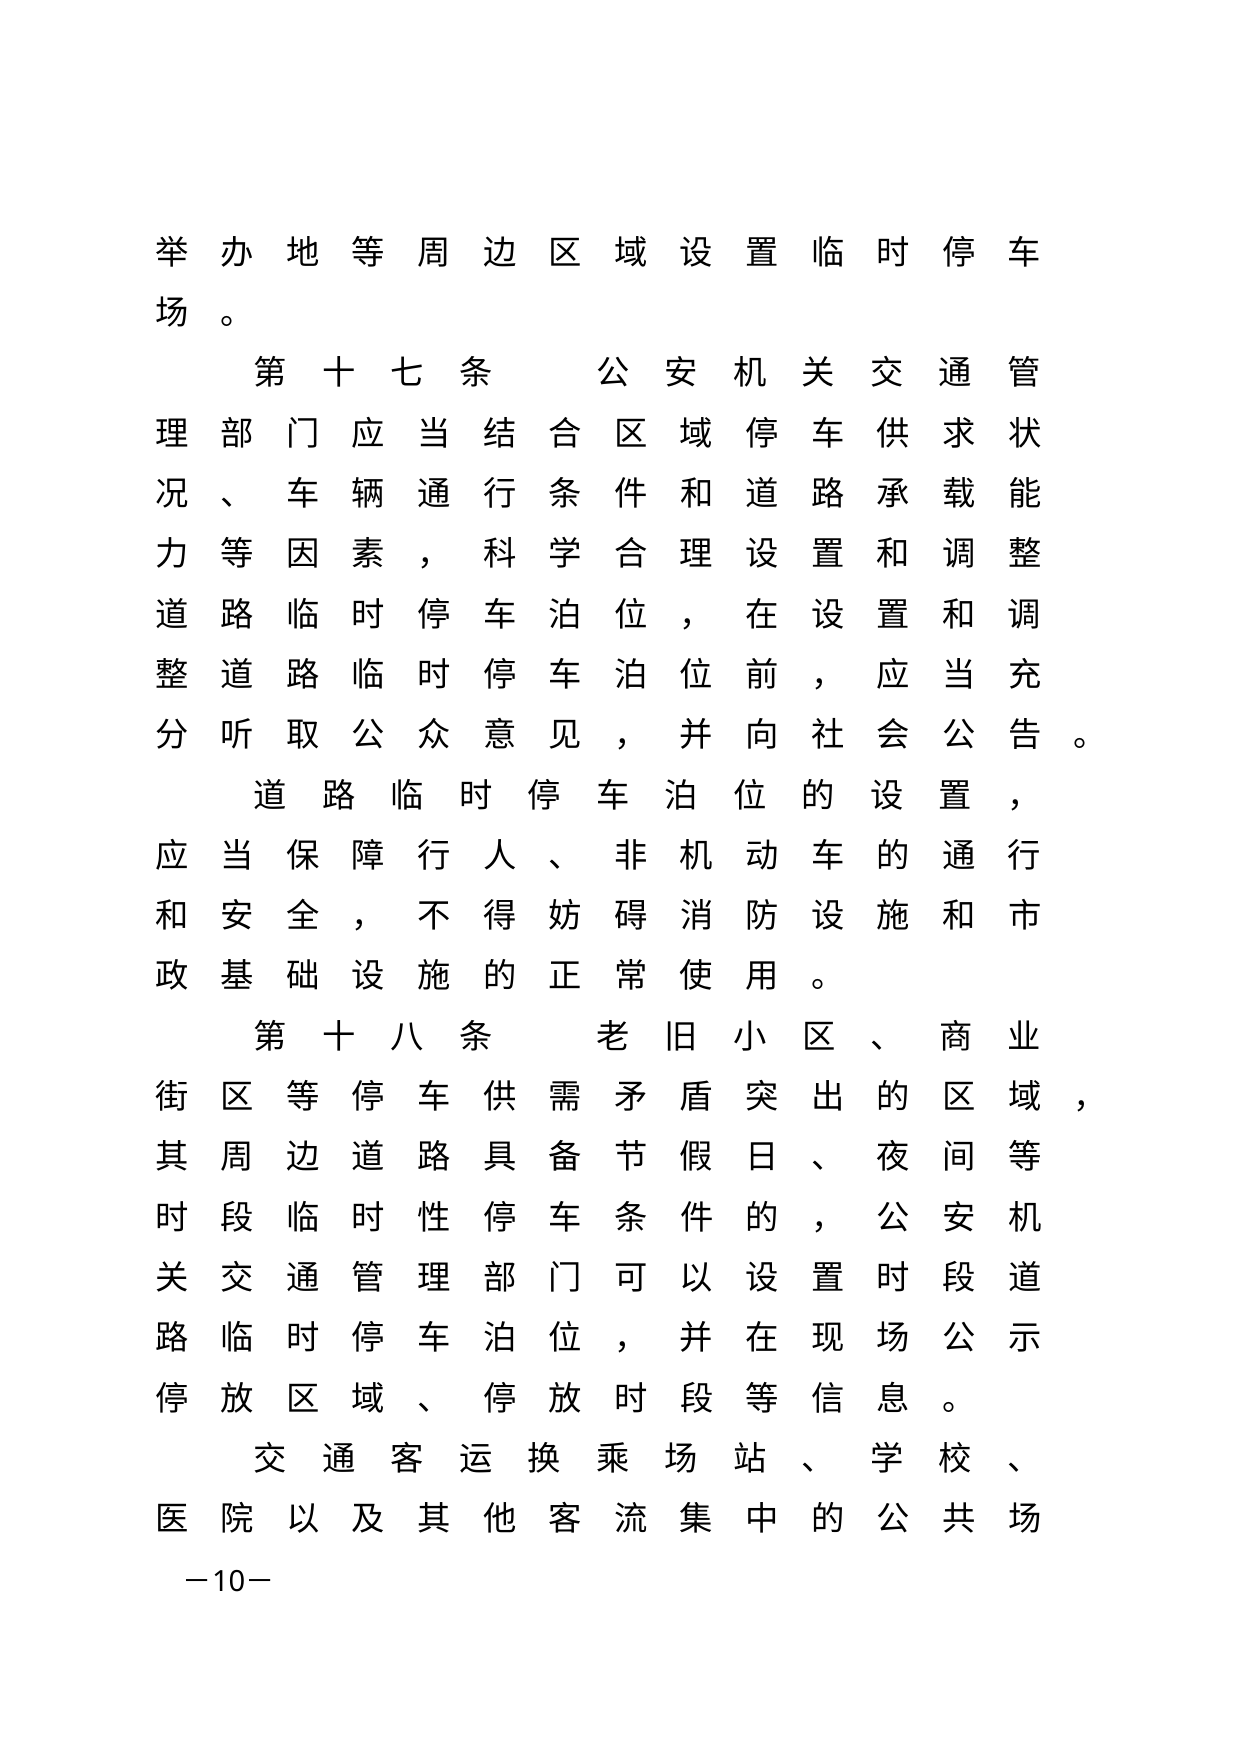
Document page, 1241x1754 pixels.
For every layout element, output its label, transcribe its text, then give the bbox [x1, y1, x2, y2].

text 道路临时停车泊位的设置，应当保障行人、非机动车的通行和安全，不得妨碍消防设施和市政基础设施的正常使用。 [155, 762, 1073, 1003]
text 第十八条 老旧小区、商业街区等停车供需矛盾突出的区域，其周边道路具备节假日、夜间等时段临时性停车条件的，公安机关交通管理部门可以设置时段道路临时停车泊位，并在现场公示停放区域、停放时段等信息。 [155, 1003, 1073, 1426]
text 重大节假日或者举办大型活动期间，由所在地旗区人民政府组织协调在旅游景区、大型活动举办地等周边区域设置临时停车场。 [155, 219, 1073, 340]
text 交通客运换乘场站、学校、医院以及其他客流集中的公共场所周边道路，公安机关交通管理部门根据道路安全通行条件，可以设置临停快走区域，用于机动车临时停靠上下乘客。 [155, 1426, 1073, 1546]
text 第十七条 公安机关交通管理部门应当结合区域停车供求状况、车辆通行条件和道路承载能力等因素，科学合理设置和调整道路临时停车泊位，在设置和调整道路临时停车泊位前，应当充分听取公众意见，并向社会公告。 [155, 340, 1073, 762]
